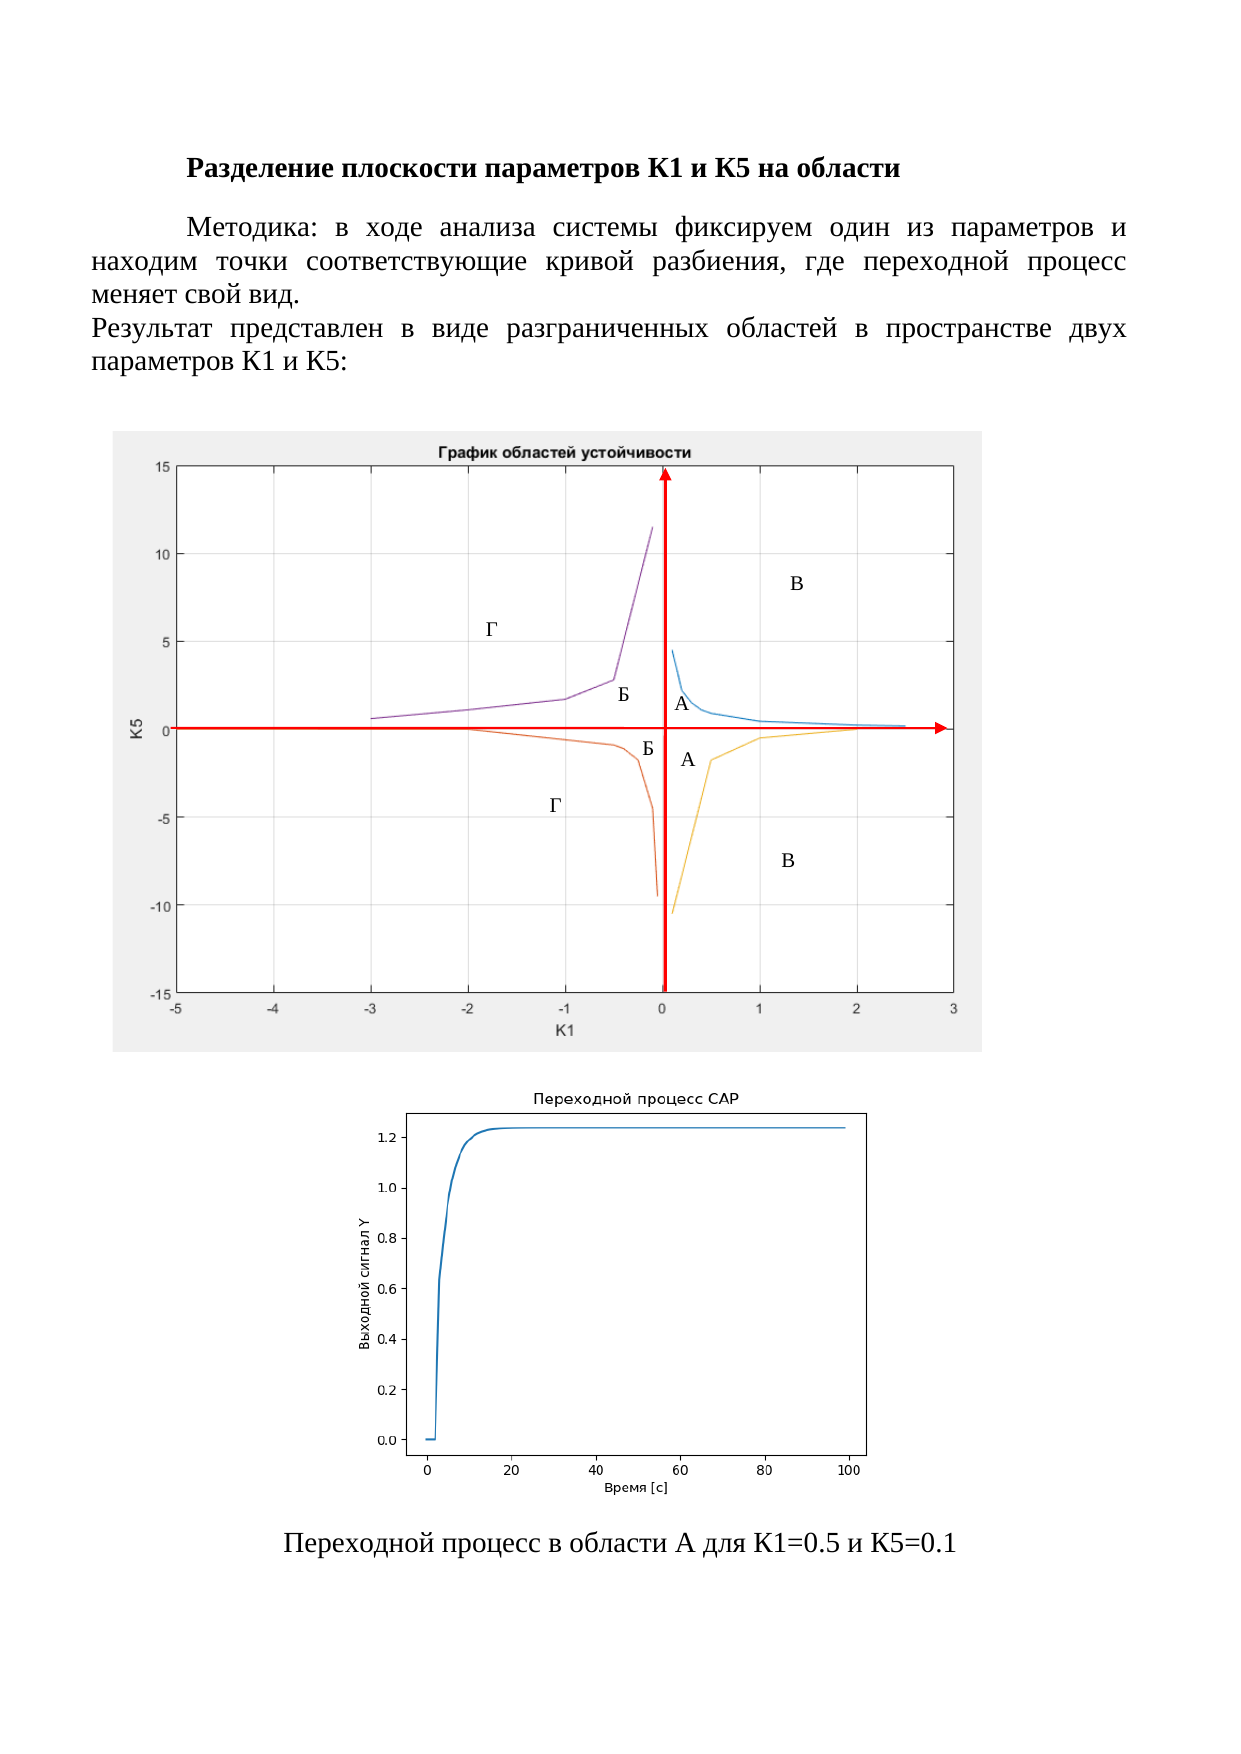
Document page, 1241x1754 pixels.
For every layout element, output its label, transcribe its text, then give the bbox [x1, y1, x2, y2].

text Разделение плоскости параметров К1 и К5 на области [112, 150, 1128, 183]
picture [346, 1076, 894, 1501]
picture [112, 431, 982, 1052]
text Переходной процесс в области А для К1=0.5 и К5=0.1 [112, 1525, 1128, 1559]
text Результат представлен в виде разграниченных областей в пространстве двух параметров К1 и К5: [91, 310, 1128, 377]
text Методика: в ходе анализа системы фиксируем один из параметров и находим точки соответствующие кривой разбиения, где переходной процесс меняет свой вид. [91, 209, 1128, 310]
